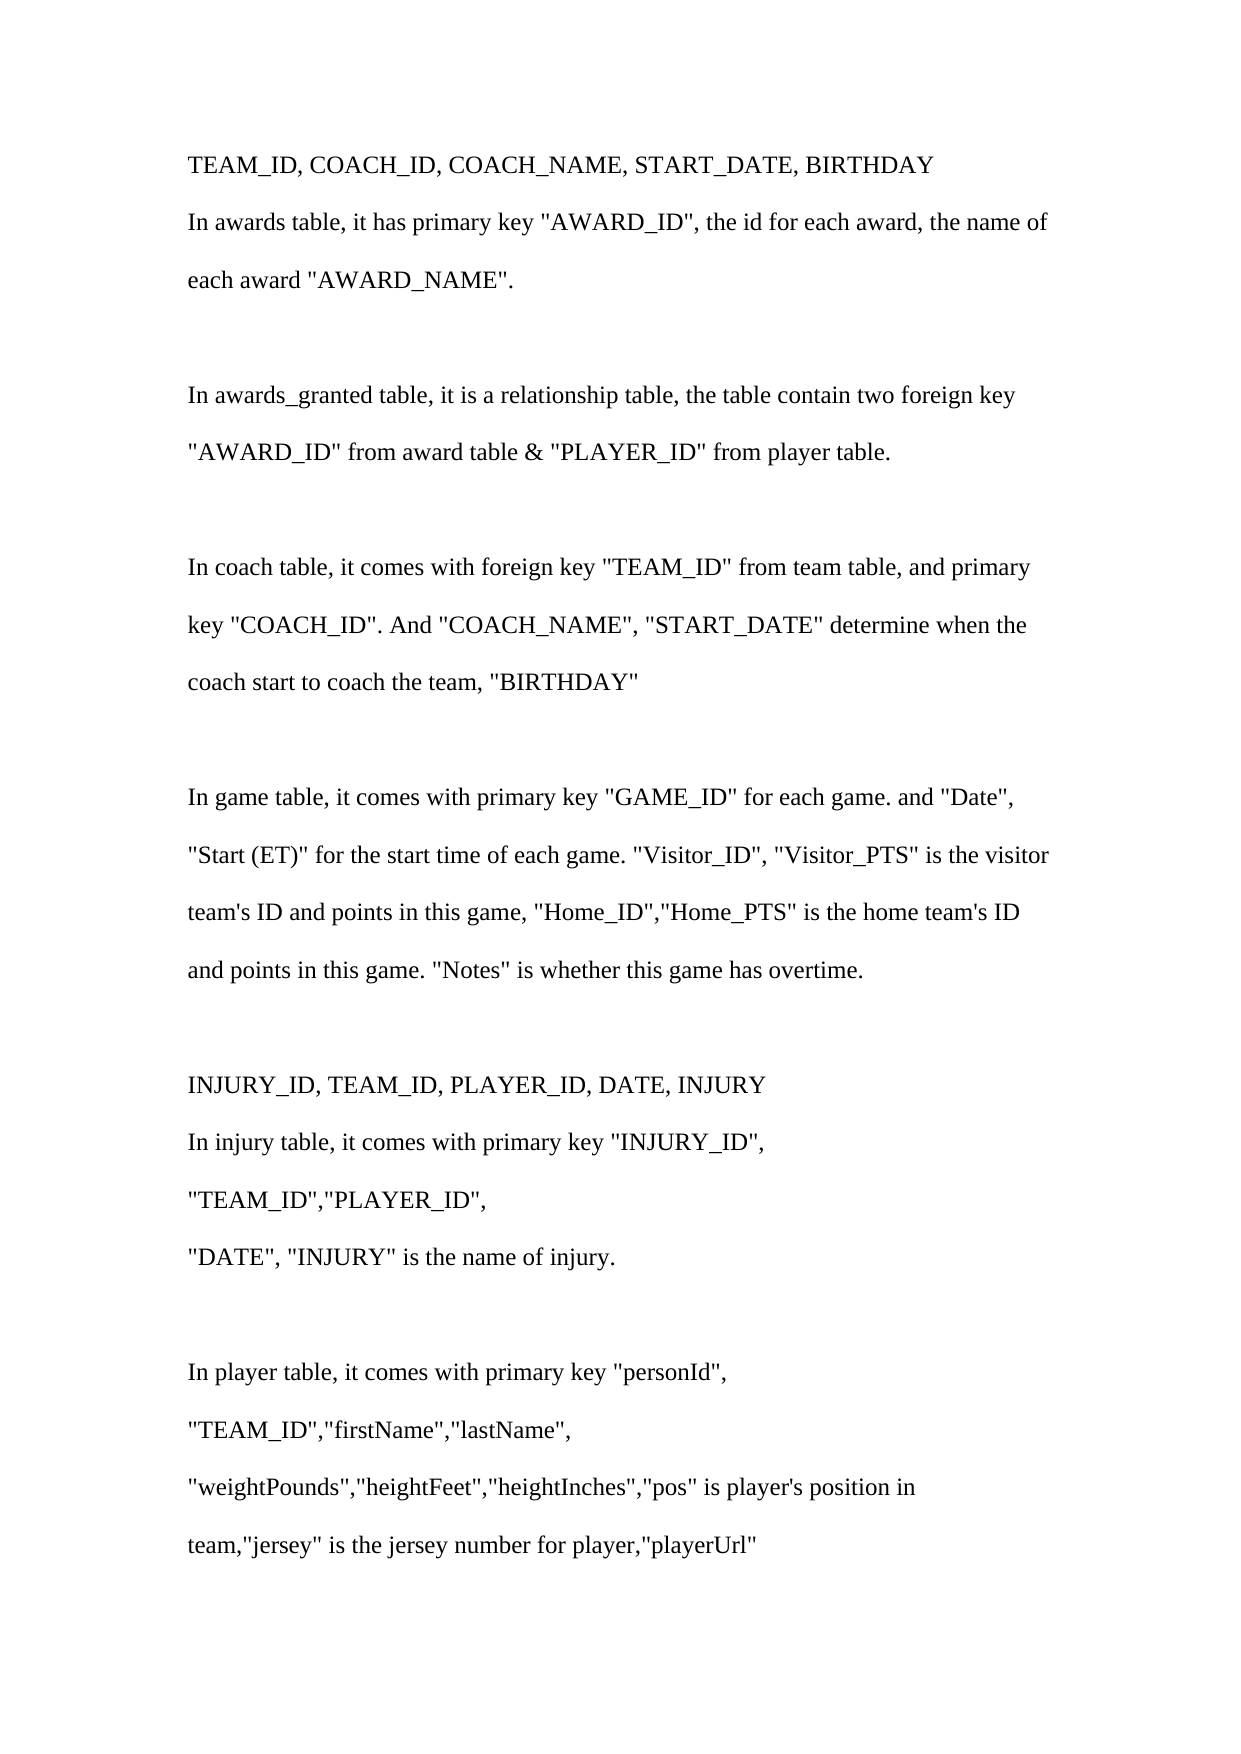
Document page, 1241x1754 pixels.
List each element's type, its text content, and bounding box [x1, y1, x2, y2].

text "DATE", "INJURY" is the name of injury. [187, 1242, 1053, 1271]
text TEAM_ID, COACH_ID, COACH_NAME, START_DATE, BIRTHDAY [187, 150, 1053, 179]
text In injury table, it comes with primary key "INJURY_ID", "TEAM_ID","PLAYER_ID", [187, 1127, 1053, 1214]
text In awards_granted table, it is a relationship table, the table contain two foreign key "AWARD_ID" from award table & "PLAYER_ID" from player table. [187, 380, 1053, 466]
text In awards table, it has primary key "AWARD_ID", the id for each award, the name of each award "AWARD_NAME". [187, 207, 1053, 294]
text In coach table, it comes with foreign key "TEAM_ID" from team table, and primary key "COACH_ID". And "COACH_NAME", "START_DATE" determine when the coach start to coach the team, "BIRTHDAY" [187, 552, 1053, 696]
text In player table, it comes with primary key "personId", "TEAM_ID","firstName","lastName", "weightPounds","heightFeet","heightInches","pos" is player's position in team,"jersey" is the jersey number for player,"playerUrl" [187, 1357, 1053, 1559]
text INJURY_ID, TEAM_ID, PLAYER_ID, DATE, INJURY [187, 1070, 1053, 1099]
text In game table, it comes with primary key "GAME_ID" for each game. and "Date", "Start (ET)" for the start time of each game. "Visitor_ID", "Visitor_PTS" is the visitor team's ID and points in this game, "Home_ID","Home_PTS" is the home team's ID and points in this game. "Notes" is whether this game has overtime. [187, 782, 1053, 984]
